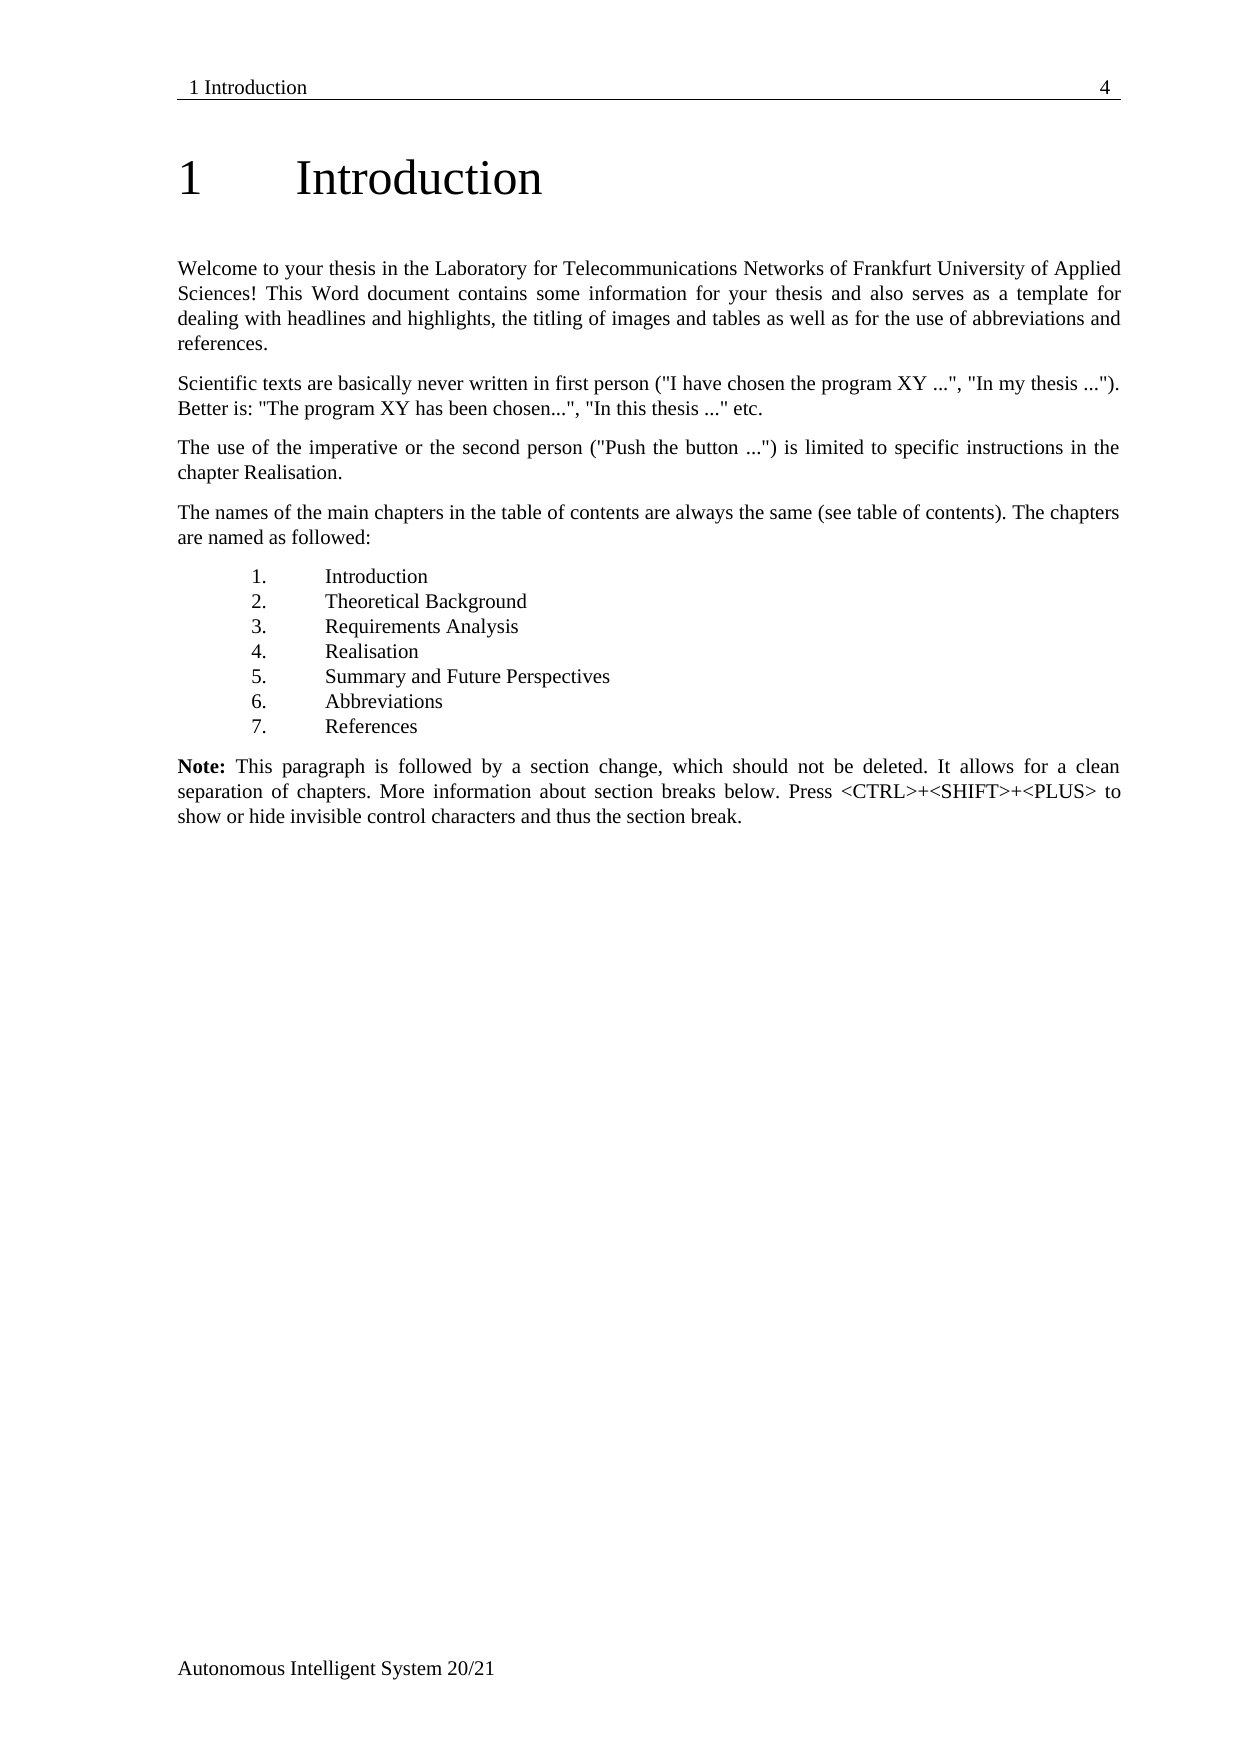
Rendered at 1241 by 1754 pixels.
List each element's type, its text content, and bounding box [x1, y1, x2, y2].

subtitle Introduction [177, 148, 1122, 205]
text Note: This paragraph is followed by a section change, which should not be deleted. It allows for a clean separation of chapters. More information about section breaks below. Press <CTRL>+<SHIFT>+<PLUS> to show or hide invisible control characters and thus the section break. [177, 753, 1122, 828]
list 2. Theoretical Background [251, 588, 1122, 613]
list 5. Summary and Future Perspectives [251, 663, 1122, 688]
list 6. Abbreviations [251, 688, 1122, 713]
list 3. Requirements Analysis [251, 613, 1122, 638]
list 1. Introduction [251, 563, 1122, 588]
text Welcome to your thesis in the Laboratory for Telecommunications Networks of Frankfurt University of Applied Sciences! This Word document contains some information for your thesis and also serves as a template for dealing with headlines and highlights, the titling of images and tables as well as for the use of abbreviations and references. [177, 255, 1122, 355]
list 4. Realisation [251, 638, 1122, 663]
text Scientific texts are basically never written in first person ("I have chosen the program XY ...", "In my thesis ..."). Better is: "The program XY has been chosen...", "In this thesis ..." etc. [177, 370, 1122, 420]
list 7. References [251, 713, 1122, 738]
text The names of the main chapters in the table of contents are always the same (see table of contents). The chapters are named as followed: [177, 499, 1122, 549]
text The use of the imperative or the second person ("Push the button ...") is limited to specific instructions in the chapter Realisation. [177, 434, 1122, 484]
